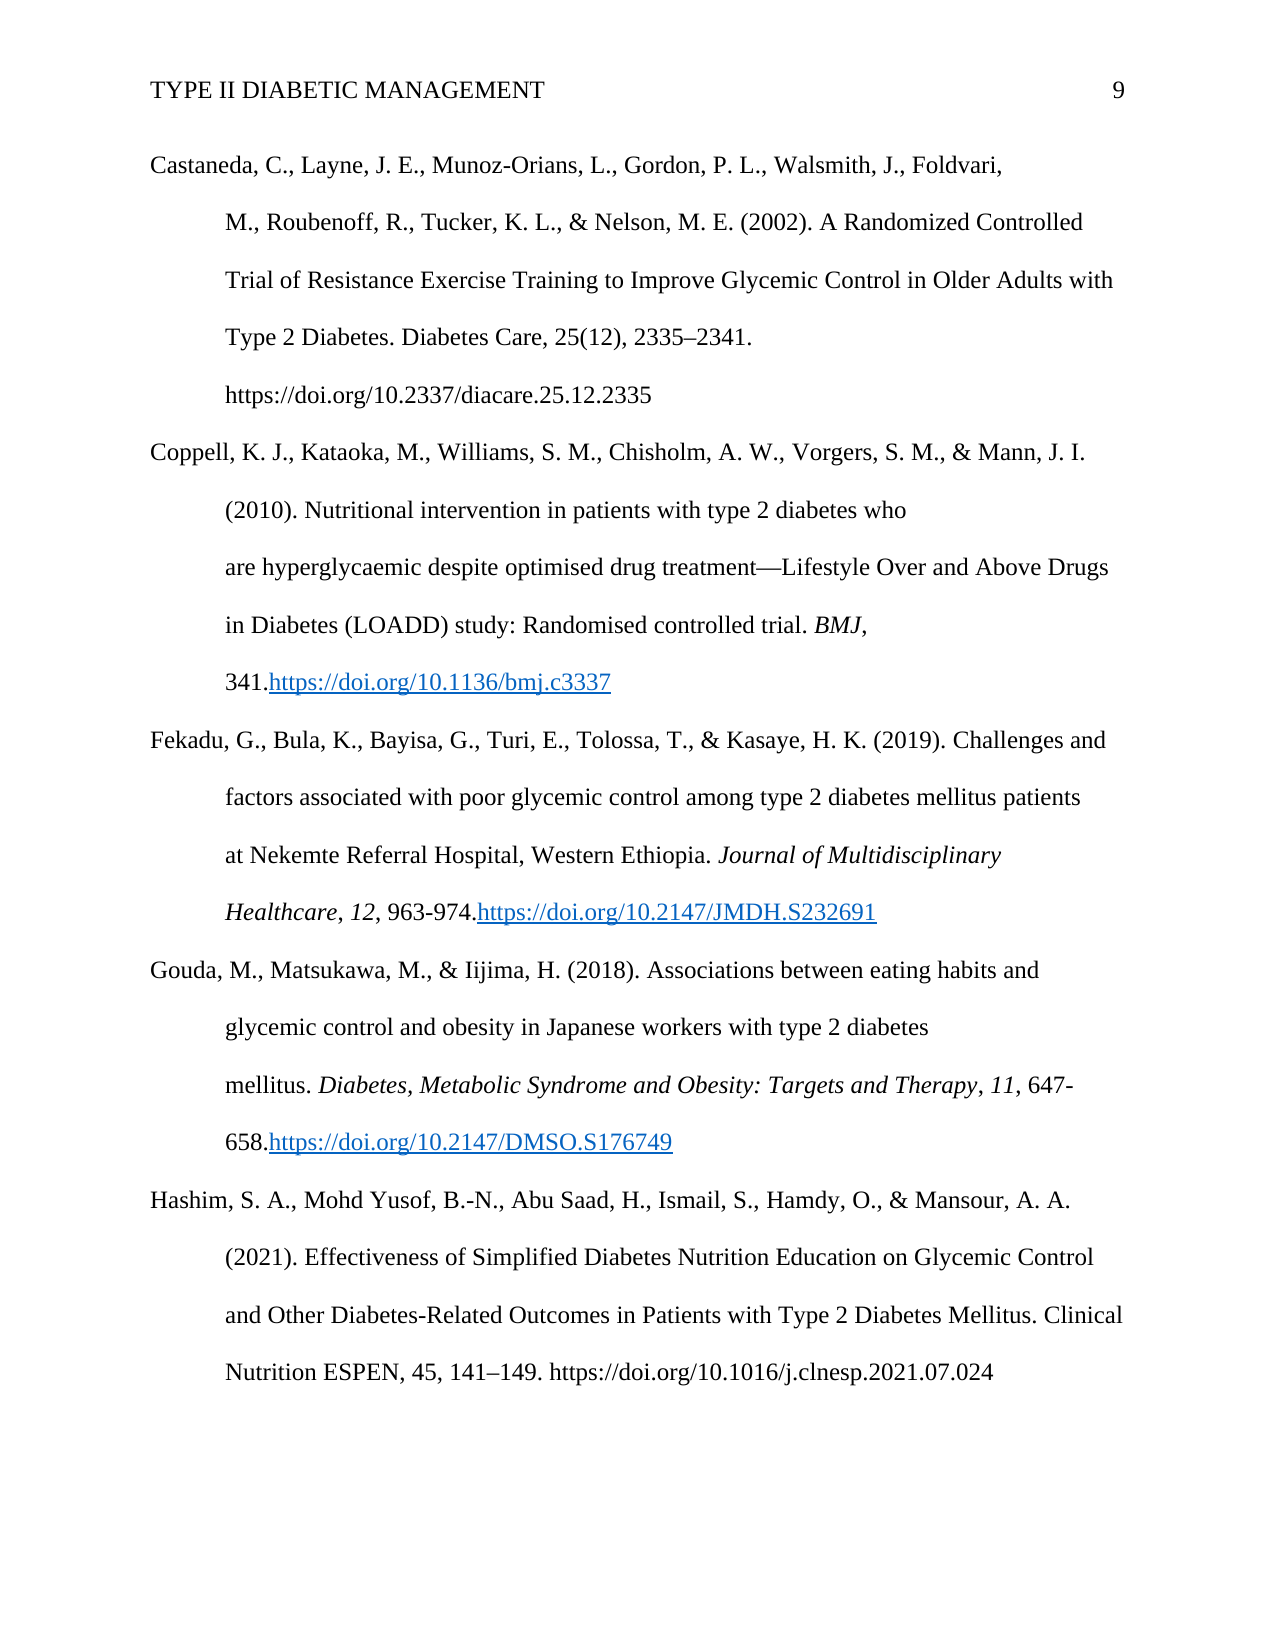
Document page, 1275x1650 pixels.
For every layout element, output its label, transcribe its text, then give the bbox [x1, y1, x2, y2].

text Castaneda, C., Layne, J. E., Munoz-Orians, L., Gordon, P. L., Walsmith, J., Foldvari, M., Roubenoff, R., Tucker, K. L., & Nelson, M. E. (2002). A Randomized Controlled Trial of Resistance Exercise Training to Improve Glycemic Control in Older Adults with Type 2 Diabetes. Diabetes Care, 25(12), 2335–2341. https://doi.org/10.2337/diacare.25.12.2335 [150, 150, 1125, 409]
text Hashim, S. A., Mohd Yusof, B.-N., Abu Saad, H., Ismail, S., Hamdy, O., & Mansour, A. A. (2021). Effectiveness of Simplified Diabetes Nutrition Education on Glycemic Control and Other Diabetes-Related Outcomes in Patients with Type 2 Diabetes Mellitus. Clinical Nutrition ESPEN, 45, 141–149. https://doi.org/10.1016/j.clnesp.2021.07.024 [150, 1185, 1125, 1386]
text Gouda, M., Matsukawa, M., & Iijima, H. (2018). Associations between eating habits and glycemic control and obesity in Japanese workers with type 2 diabetes mellitus. Diabetes, Metabolic Syndrome and Obesity: Targets and Therapy, 11, 647-658.https://doi.org/10.2147/DMSO.S176749 [150, 955, 1125, 1156]
text Fekadu, G., Bula, K., Bayisa, G., Turi, E., Tolossa, T., & Kasaye, H. K. (2019). Challenges and factors associated with poor glycemic control among type 2 diabetes mellitus patients at Nekemte Referral Hospital, Western Ethiopia. Journal of Multidisciplinary Healthcare, 12, 963-974.https://doi.org/10.2147/JMDH.S232691 [150, 725, 1125, 926]
text Coppell, K. J., Kataoka, M., Williams, S. M., Chisholm, A. W., Vorgers, S. M., & Mann, J. I. (2010). Nutritional intervention in patients with type 2 diabetes who are hyperglycaemic despite optimised drug treatment—Lifestyle Over and Above Drugs in Diabetes (LOADD) study: Randomised controlled trial. BMJ, 341.https://doi.org/10.1136/bmj.c3337 [150, 437, 1125, 696]
